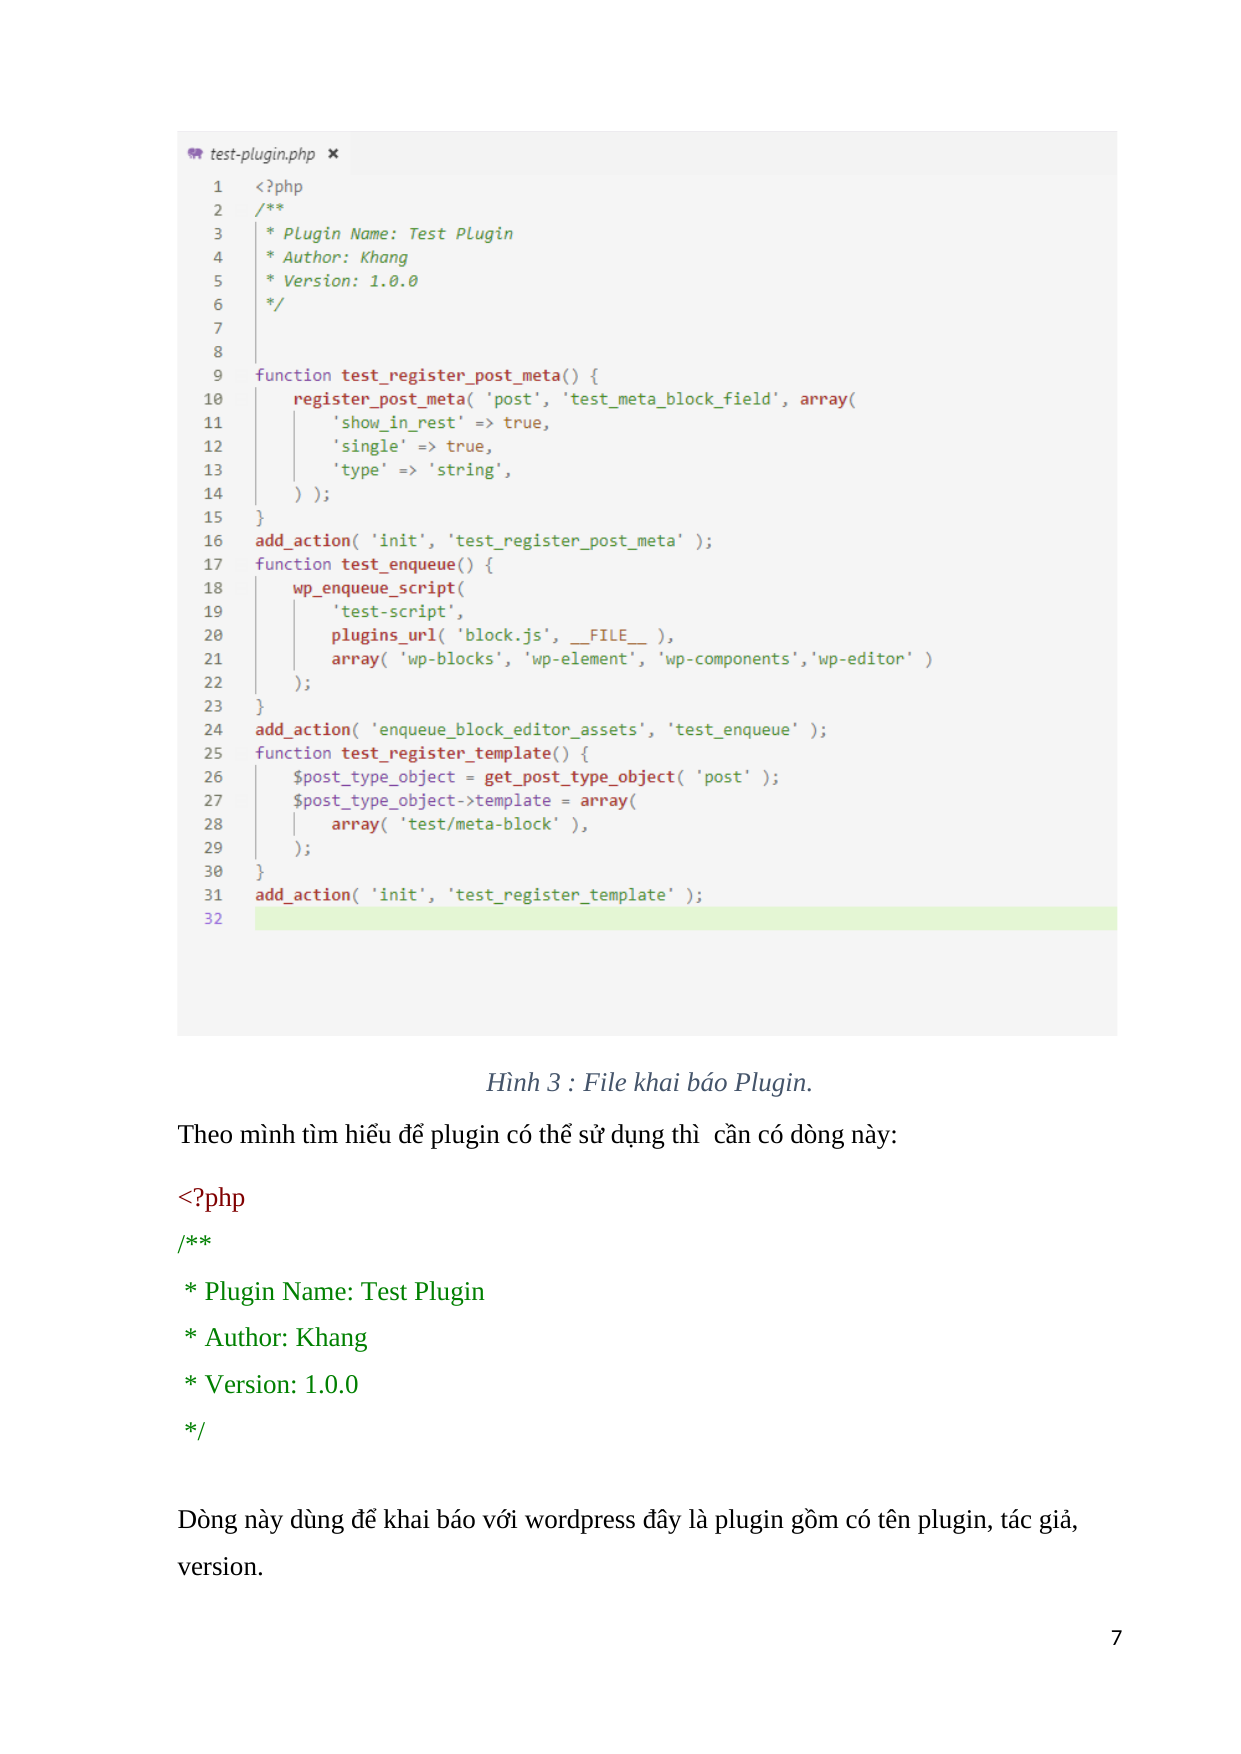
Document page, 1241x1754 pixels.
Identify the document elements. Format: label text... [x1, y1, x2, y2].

text * Author: Khang [177, 1321, 1122, 1352]
text */ [177, 1415, 1122, 1446]
text <?php [177, 1181, 1122, 1212]
text Hình 3 : File khai báo Plugin. [177, 1066, 1122, 1097]
text /** [177, 1228, 1122, 1259]
text * Version: 1.0.0 [177, 1368, 1122, 1399]
text Theo mình tìm hiểu để plugin có thể sử dụng thì cần có dòng này: [177, 1118, 1122, 1149]
text * Plugin Name: Test Plugin [177, 1275, 1122, 1306]
picture [177, 131, 1118, 1036]
text Dòng này dùng để khai báo với wordpress đây là plugin gồm có tên plugin, tác giả, version. [177, 1503, 1122, 1581]
